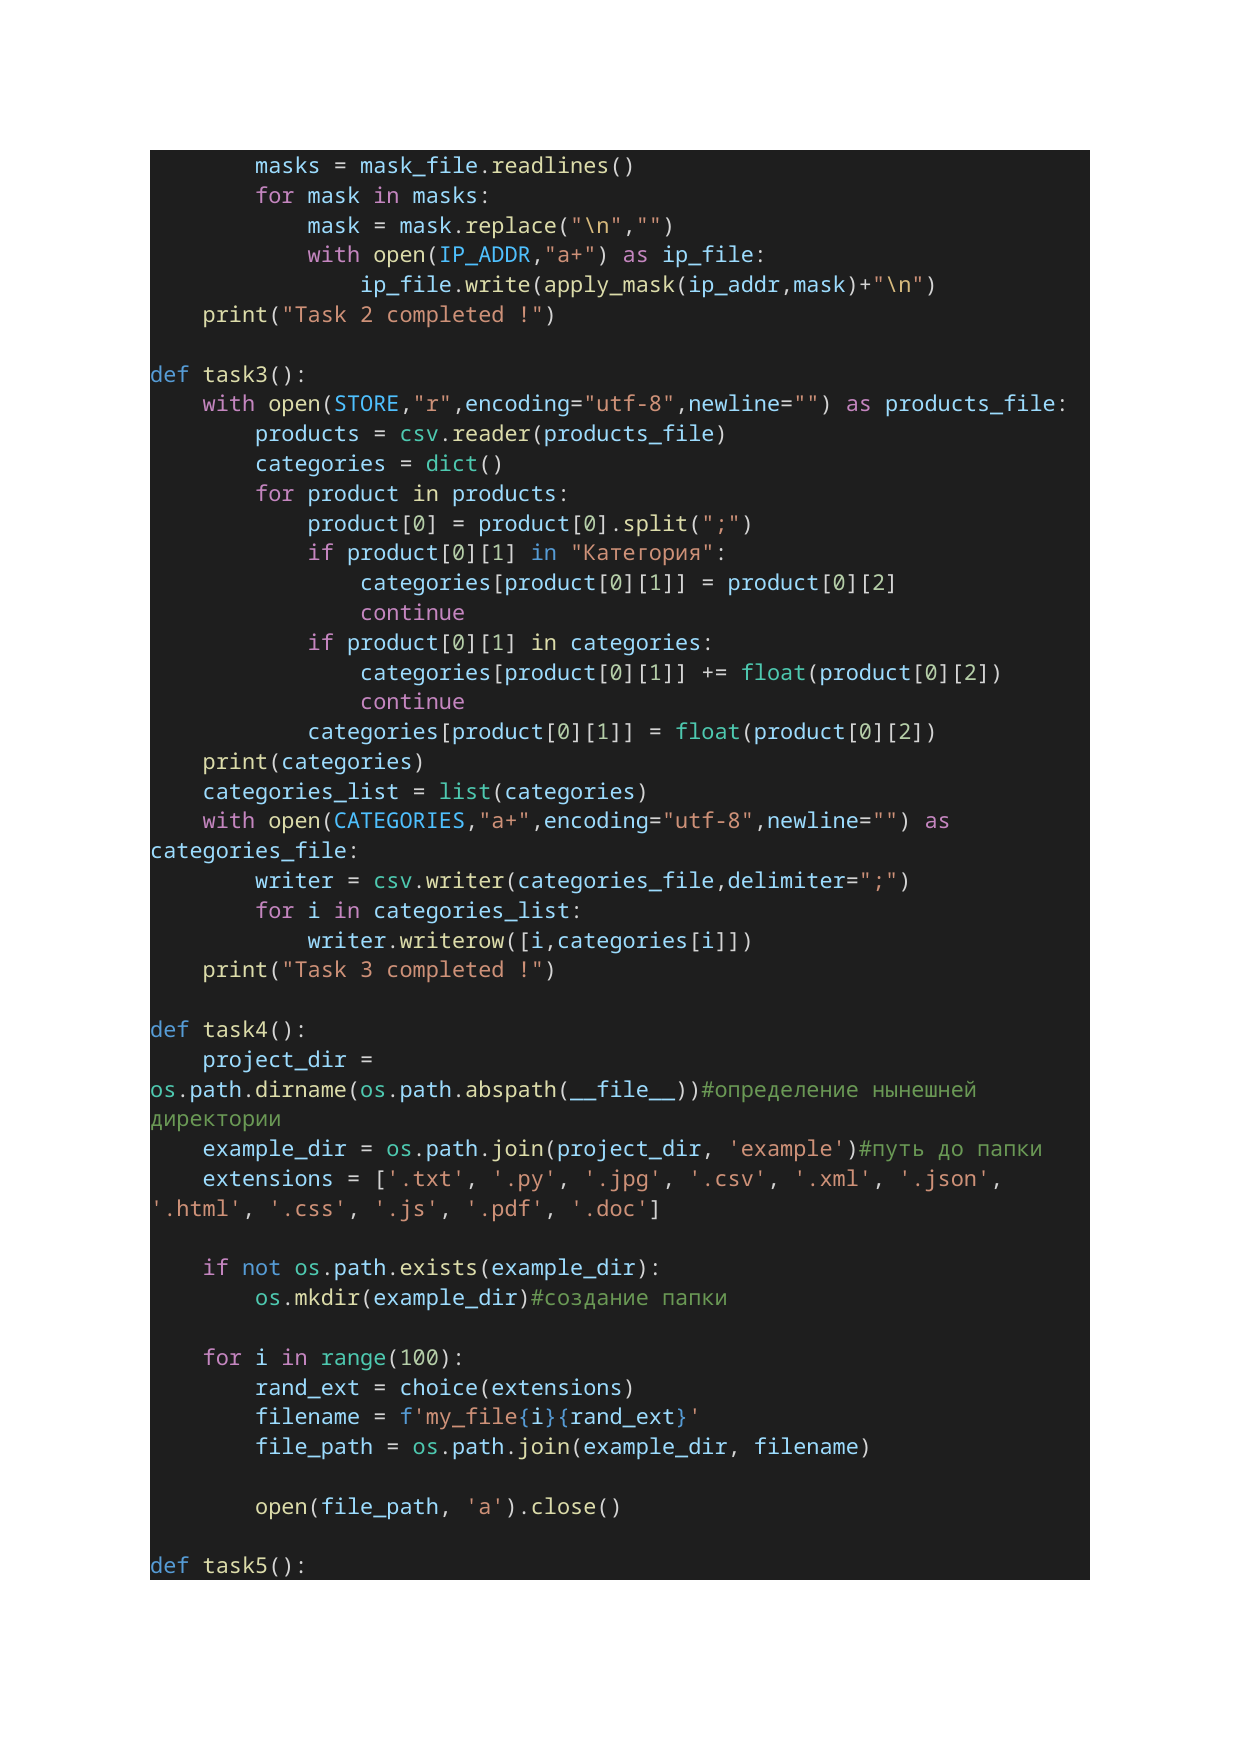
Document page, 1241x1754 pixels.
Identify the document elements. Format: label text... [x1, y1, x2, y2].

text with open(STORE,"r",encoding="utf-8",newline="") as products_file: [150, 388, 1090, 418]
text file_path = os.path.join(example_dir, filename) [150, 1431, 1090, 1461]
text rand_ext = choice(extensions) [150, 1371, 1090, 1401]
text def task4(): [150, 1014, 1090, 1044]
text categories_list = list(categories) [150, 776, 1090, 805]
text print(categories) [150, 746, 1090, 776]
text ip_file.write(apply_mask(ip_addr,mask)+"\n") [150, 269, 1090, 299]
text categories[product[0][1]] += float(product[0][2]) [150, 656, 1090, 686]
text extensions = ['.txt', '.py', '.jpg', '.csv', '.xml', '.json', '.html', '.css', '.js', '.pdf', '.doc'] [150, 1163, 1090, 1222]
text if product[0][1] in categories: [150, 627, 1090, 656]
text example_dir = os.path.join(project_dir, 'example')#путь до папки [150, 1133, 1090, 1163]
text continue [150, 597, 1090, 627]
text with open(CATEGORIES,"a+",encoding="utf-8",newline="") as categories_file: [150, 805, 1090, 865]
text for i in range(100): [150, 1342, 1090, 1371]
text def task5(): [150, 1550, 1090, 1580]
text if product[0][1] in "Категория": [150, 537, 1090, 567]
text project_dir = os.path.dirname(os.path.abspath(__file__))#определение нынешней директории [150, 1044, 1090, 1133]
text for product in products: [150, 478, 1090, 507]
text writer = csv.writer(categories_file,delimiter=";") [150, 865, 1090, 895]
text categories[product[0][1]] = product[0][2] [150, 567, 1090, 597]
text writer.writerow([i,categories[i]]) [150, 924, 1090, 954]
text os.mkdir(example_dir)#создание папки [150, 1282, 1090, 1312]
text if not os.path.exists(example_dir): [150, 1252, 1090, 1282]
text with open(IP_ADDR,"a+") as ip_file: [150, 239, 1090, 269]
text for i in categories_list: [150, 895, 1090, 924]
text products = csv.reader(products_file) [150, 418, 1090, 448]
text masks = mask_file.readlines() [150, 150, 1090, 180]
text continue [150, 686, 1090, 716]
text mask = mask.replace("\n","") [150, 209, 1090, 239]
text filename = f'my_file{i}{rand_ext}' [150, 1401, 1090, 1431]
text product[0] = product[0].split(";") [150, 507, 1090, 537]
text open(file_path, 'a').close() [150, 1491, 1090, 1520]
text categories = dict() [150, 448, 1090, 478]
text print("Task 2 completed !") [150, 299, 1090, 329]
text def task3(): [150, 358, 1090, 388]
text for mask in masks: [150, 180, 1090, 209]
text categories[product[0][1]] = float(product[0][2]) [150, 716, 1090, 746]
text print("Task 3 completed !") [150, 954, 1090, 984]
